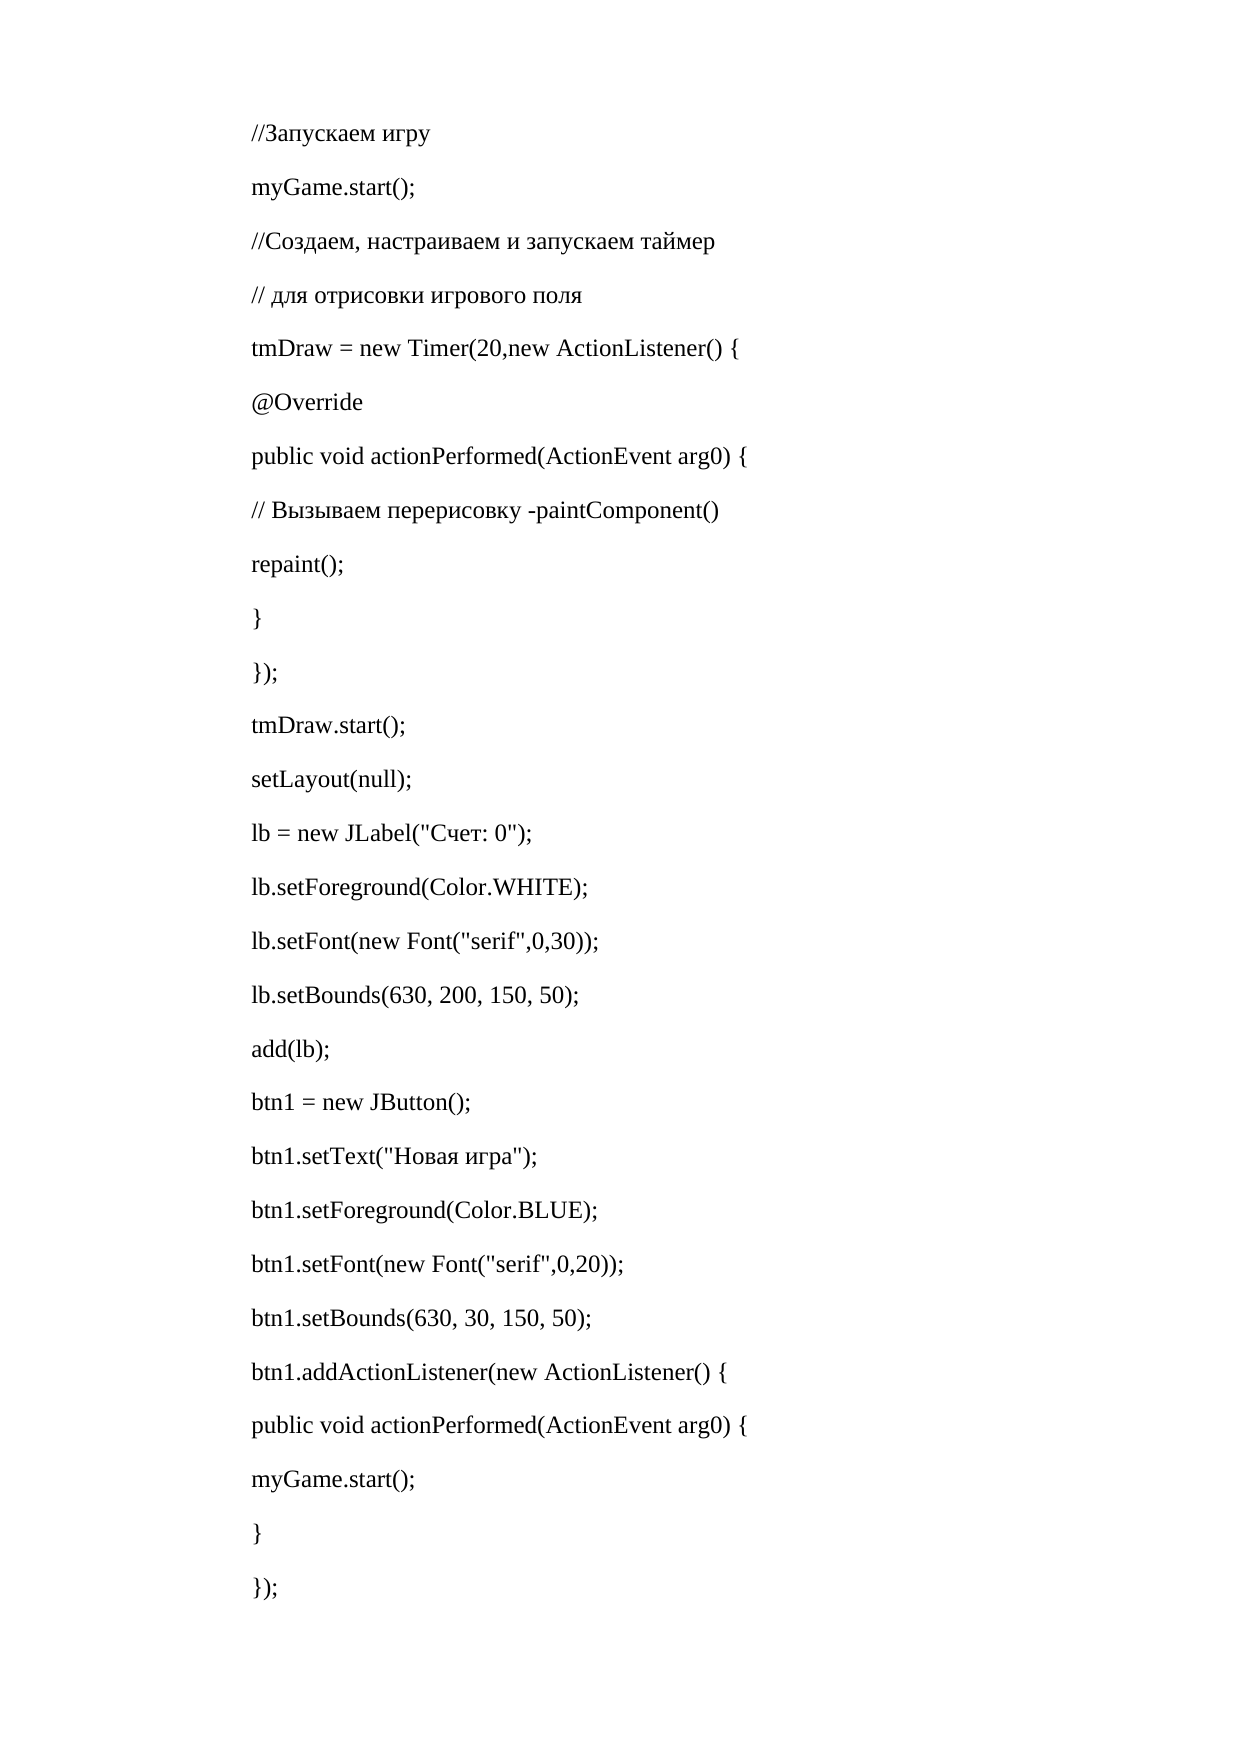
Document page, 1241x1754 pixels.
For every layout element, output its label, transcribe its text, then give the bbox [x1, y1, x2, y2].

text @Override [177, 387, 1152, 416]
text add(lb); [177, 1034, 1152, 1062]
text lb.setFont(new Font("serif",0,30)); [177, 926, 1152, 955]
text lb.setBounds(630, 200, 150, 50); [177, 980, 1152, 1008]
text public void actionPerformed(ActionEvent arg0) { [177, 441, 1152, 470]
text btn1.setText("Новая игра"); [177, 1141, 1152, 1170]
text repaint(); [177, 549, 1152, 578]
text setLayout(null); [177, 764, 1152, 793]
text btn1.setForeground(Color.BLUE); [177, 1195, 1152, 1224]
text // Вызываем перерисовку -paintComponent() [177, 495, 1152, 524]
text } [177, 603, 1152, 632]
text }); [177, 657, 1152, 685]
text myGame.start(); [177, 1464, 1152, 1493]
text lb.setForeground(Color.WHITE); [177, 872, 1152, 901]
text //Создаем, настраиваем и запускаем таймер [177, 226, 1152, 254]
text btn1 = new JButton(); [177, 1087, 1152, 1116]
text btn1.addActionListener(new ActionListener() { [177, 1357, 1152, 1386]
text tmDraw = new Timer(20,new ActionListener() { [177, 333, 1152, 362]
text btn1.setFont(new Font("serif",0,20)); [177, 1249, 1152, 1278]
text public void actionPerformed(ActionEvent arg0) { [177, 1411, 1152, 1439]
text lb = new JLabel("Счет: 0"); [177, 818, 1152, 847]
text } [177, 1518, 1152, 1547]
text //Запускаем игру [177, 118, 1152, 147]
text // для отрисовки игрового поля [177, 280, 1152, 308]
text }); [177, 1572, 1152, 1601]
text btn1.setBounds(630, 30, 150, 50); [177, 1303, 1152, 1332]
text tmDraw.start(); [177, 711, 1152, 739]
text myGame.start(); [177, 172, 1152, 201]
